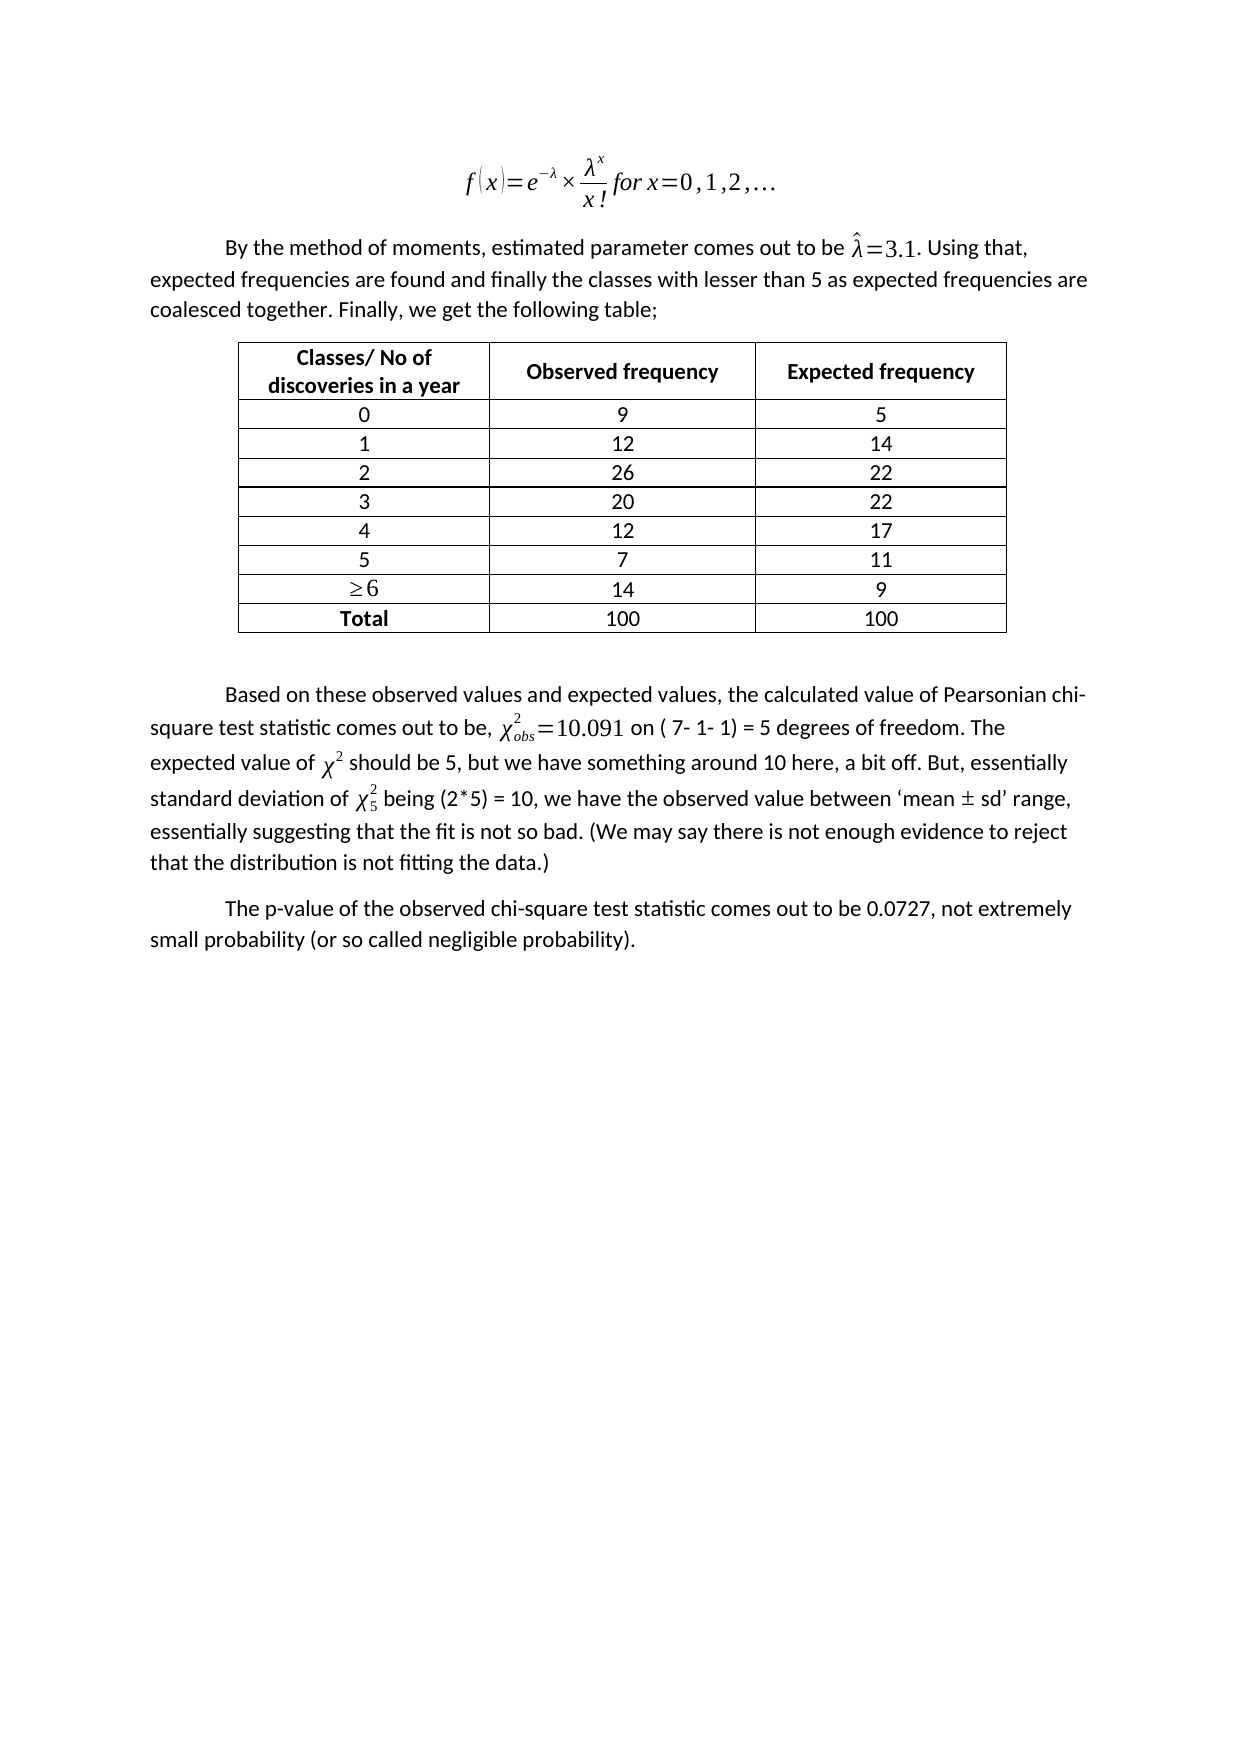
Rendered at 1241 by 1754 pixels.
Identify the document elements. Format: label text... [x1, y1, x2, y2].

table_cell 5 [239, 546, 489, 574]
table_cell 100 [756, 604, 1006, 632]
table_cell Total [239, 604, 489, 632]
table_cell 9 [756, 575, 1006, 603]
table_cell 22 [756, 488, 1006, 516]
table_cell 12 [490, 517, 755, 544]
table_cell 3 [239, 488, 489, 516]
table_cell 9 [490, 400, 755, 428]
table_cell 1 [239, 429, 489, 457]
table_cell 7 [490, 546, 755, 574]
table_cell 14 [756, 429, 1006, 457]
table_header Expected frequency [756, 343, 1006, 399]
text Based on these observed values and expected values, the calculated value of Pearsonian chi-square test statistic comes out to be, on ( 7- 1- 1) = 5 degrees of freedom. The expected value of should be 5, but we have something around 10 here, a bit off. But, essentially standard deviation of being (2*5) = 10, we have the observed value between ‘mean sd’ range, essentially suggesting that the fit is not so bad. (We may say there is not enough evidence to reject that the distribution is not fitting the data.) [150, 680, 1090, 876]
table_header Classes/ No of discoveries in a year [239, 343, 489, 399]
table_cell 2 [239, 459, 489, 486]
table_cell 17 [756, 517, 1006, 544]
table_cell 5 [756, 400, 1006, 428]
table_cell 22 [756, 459, 1006, 486]
table_cell 4 [239, 517, 489, 544]
text By the method of moments, estimated parameter comes out to be . Using that, expected frequencies are found and finally the classes with lesser than 5 as expected frequencies are coalesced together. Finally, we get the following table; [150, 231, 1090, 323]
table_header Observed frequency [490, 343, 755, 399]
table_cell 20 [490, 488, 755, 516]
table_cell 11 [756, 546, 1006, 574]
table_cell 12 [490, 429, 755, 457]
table_cell [239, 575, 489, 603]
table_cell 100 [490, 604, 755, 632]
table_cell 26 [490, 459, 755, 486]
text The p-value of the observed chi-square test statistic comes out to be 0.0727, not extremely small probability (or so called negligible probability). [150, 894, 1090, 953]
table_cell 0 [239, 400, 489, 428]
table_cell 14 [490, 575, 755, 603]
